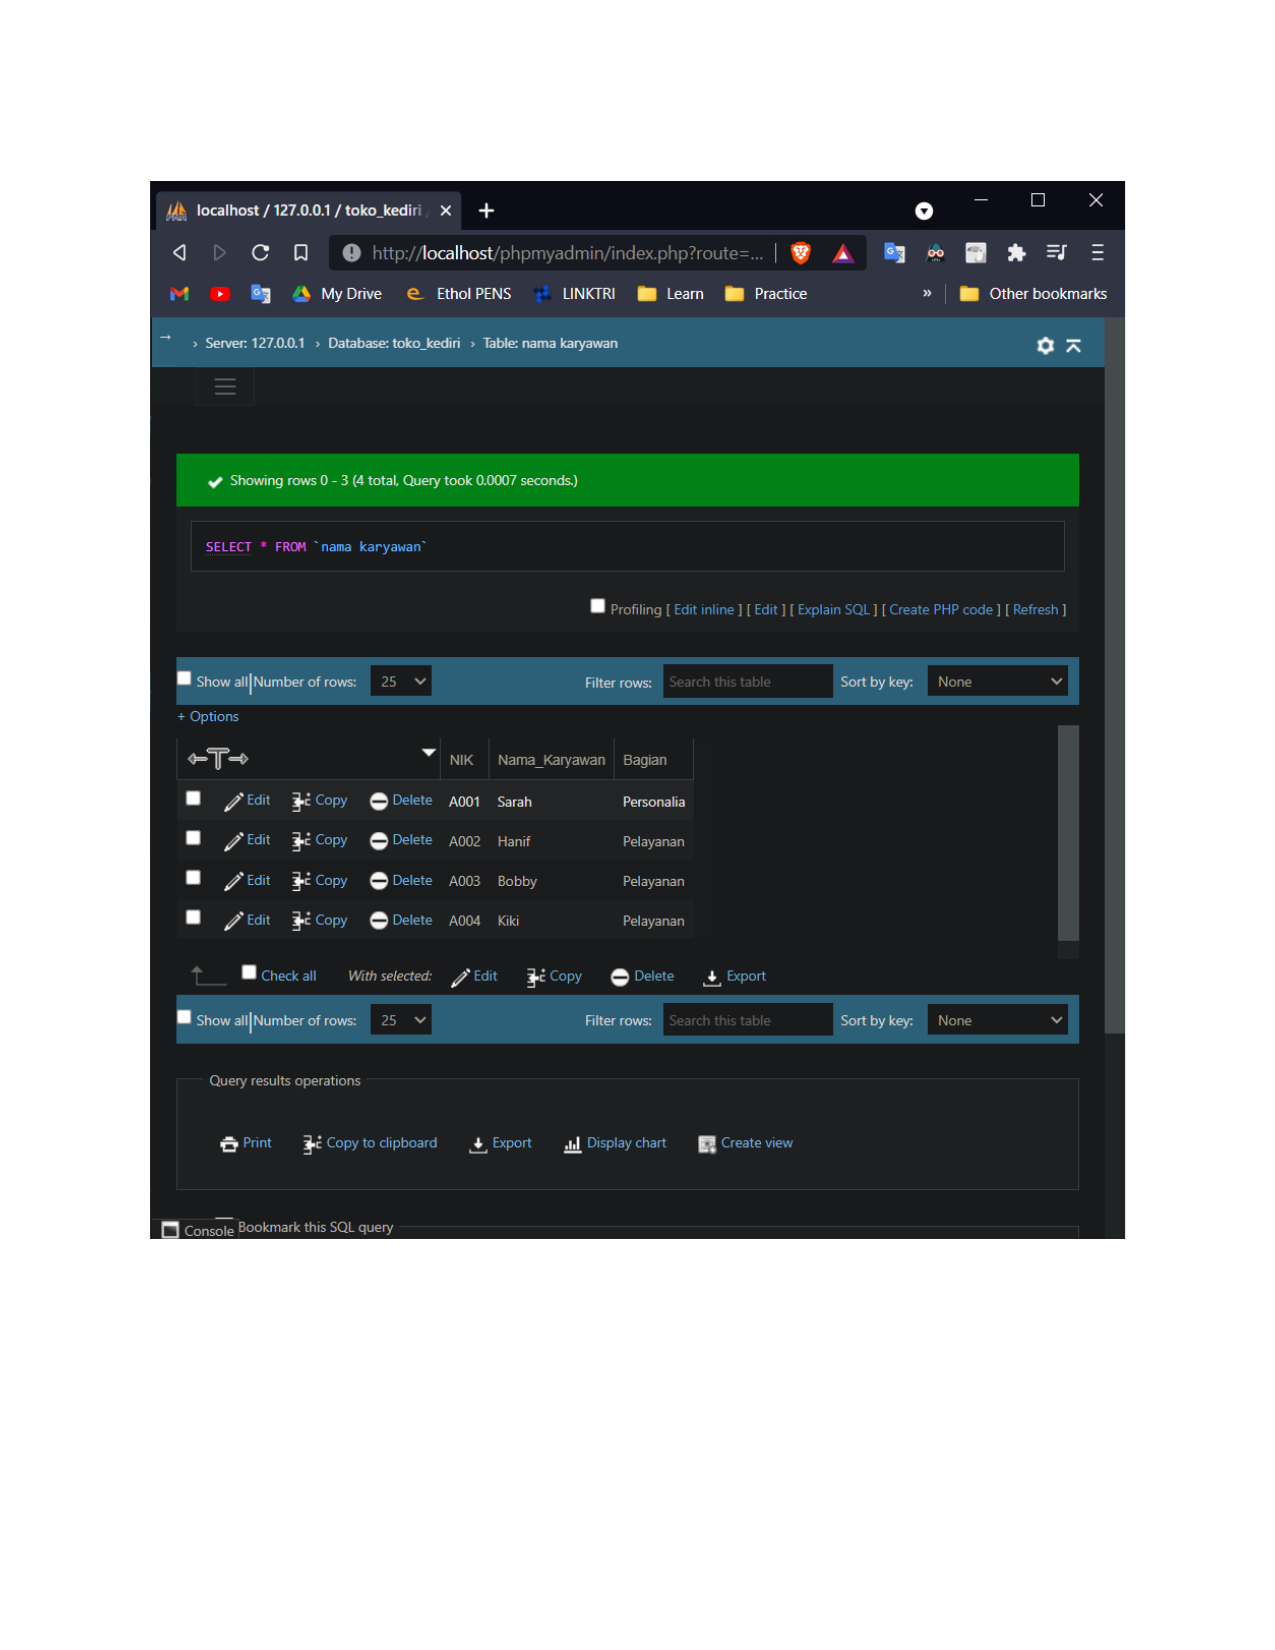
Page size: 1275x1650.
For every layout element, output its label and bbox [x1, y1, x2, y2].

picture [150, 181, 1125, 1239]
